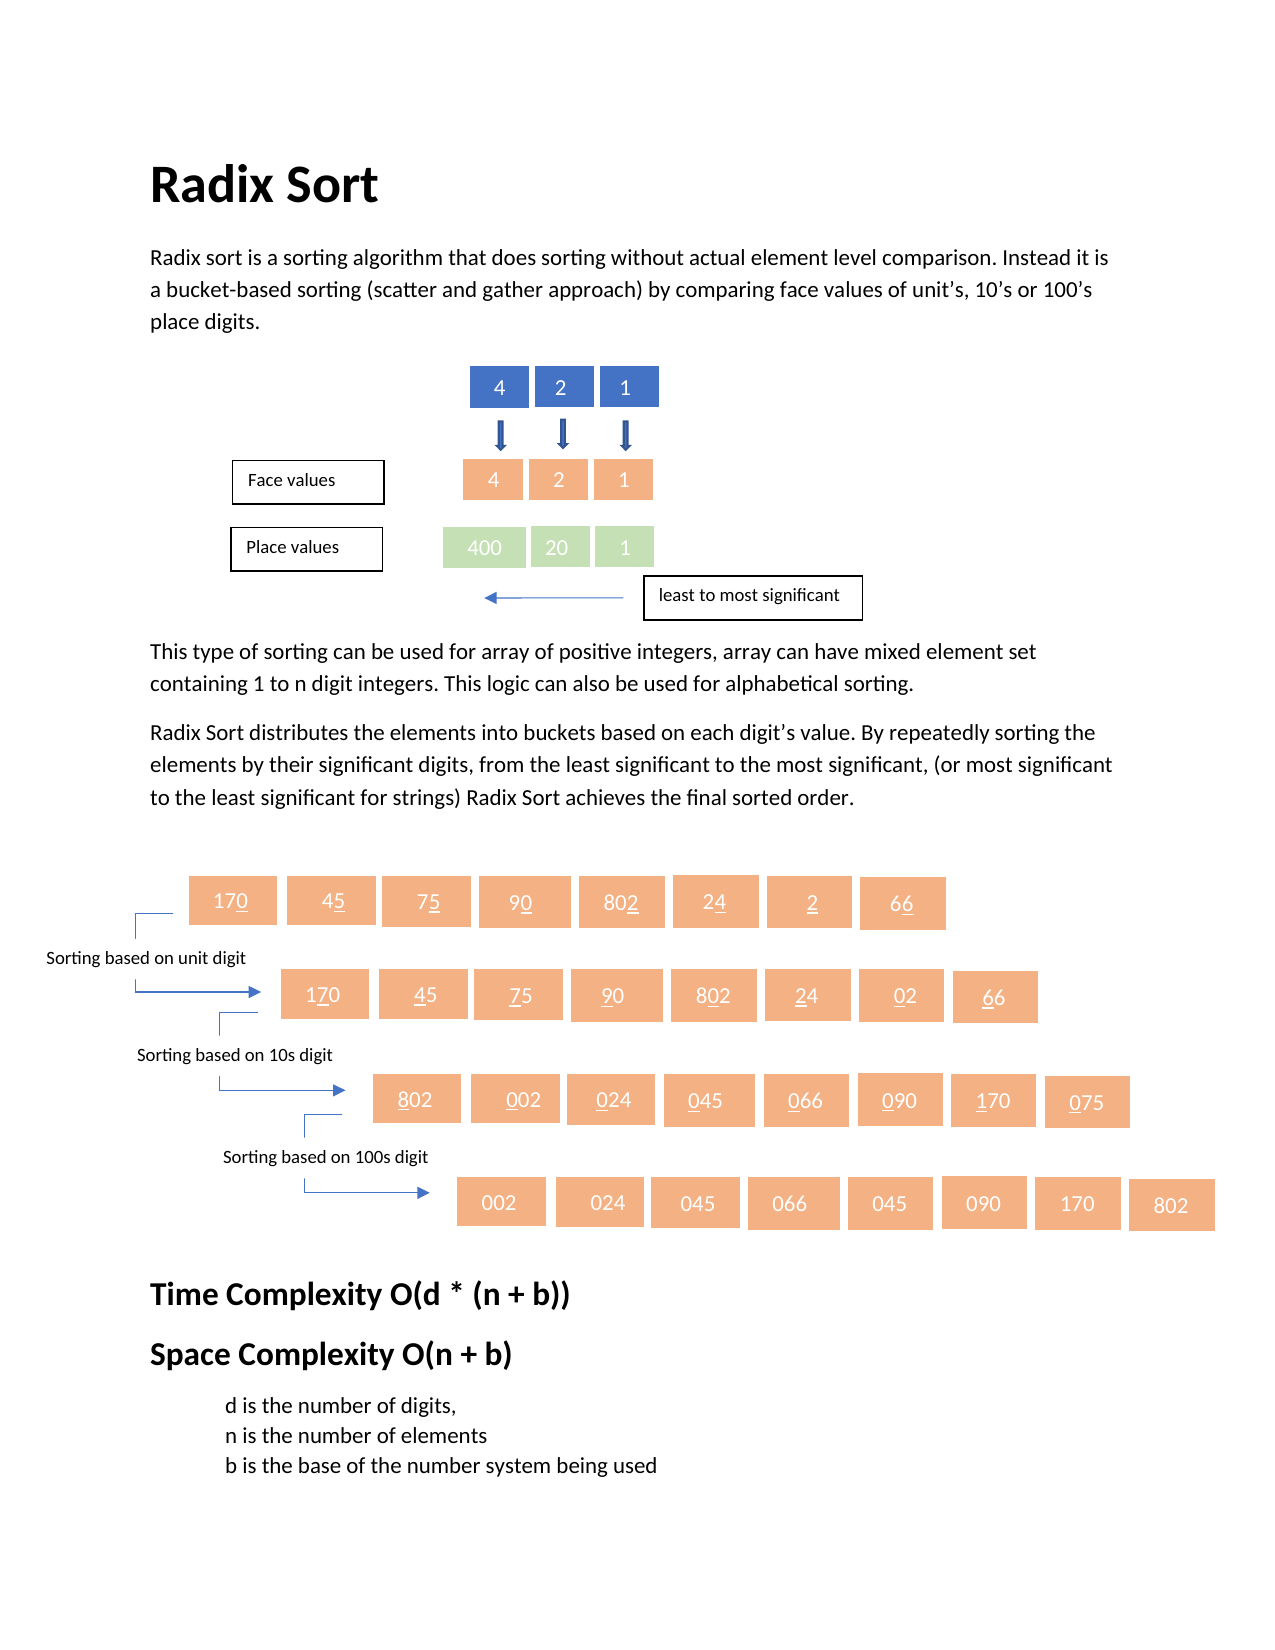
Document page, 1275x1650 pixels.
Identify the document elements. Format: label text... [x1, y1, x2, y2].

text b is the base of the number system being used [225, 1451, 1125, 1479]
text Radix Sort [150, 150, 1125, 216]
text Radix Sort distributes the elements into buckets based on each digit’s value. By repeatedly sorting the elements by their significant digits, from the least significant to the most significant, (or most significant to the least significant for strings) Radix Sort achieves the final sorted order. [150, 718, 1125, 811]
text Radix sort is a sorting algorithm that does sorting without actual element level comparison. Instead it is a bucket-based sorting (scatter and gather approach) by comparing face values of unit’s, 10’s or 100’s place digits. [150, 243, 1125, 335]
text d is the number of digits, [225, 1391, 1125, 1419]
text Space Complexity O(n + b) [150, 1333, 1125, 1374]
text n is the number of elements [225, 1421, 1125, 1449]
text Time Complexity O(d * (n + b)) [150, 1273, 1125, 1313]
text This type of sorting can be used for array of positive integers, array can have mixed element set containing 1 to n digit integers. This logic can also be used for alphabetical sorting. [150, 637, 1125, 697]
